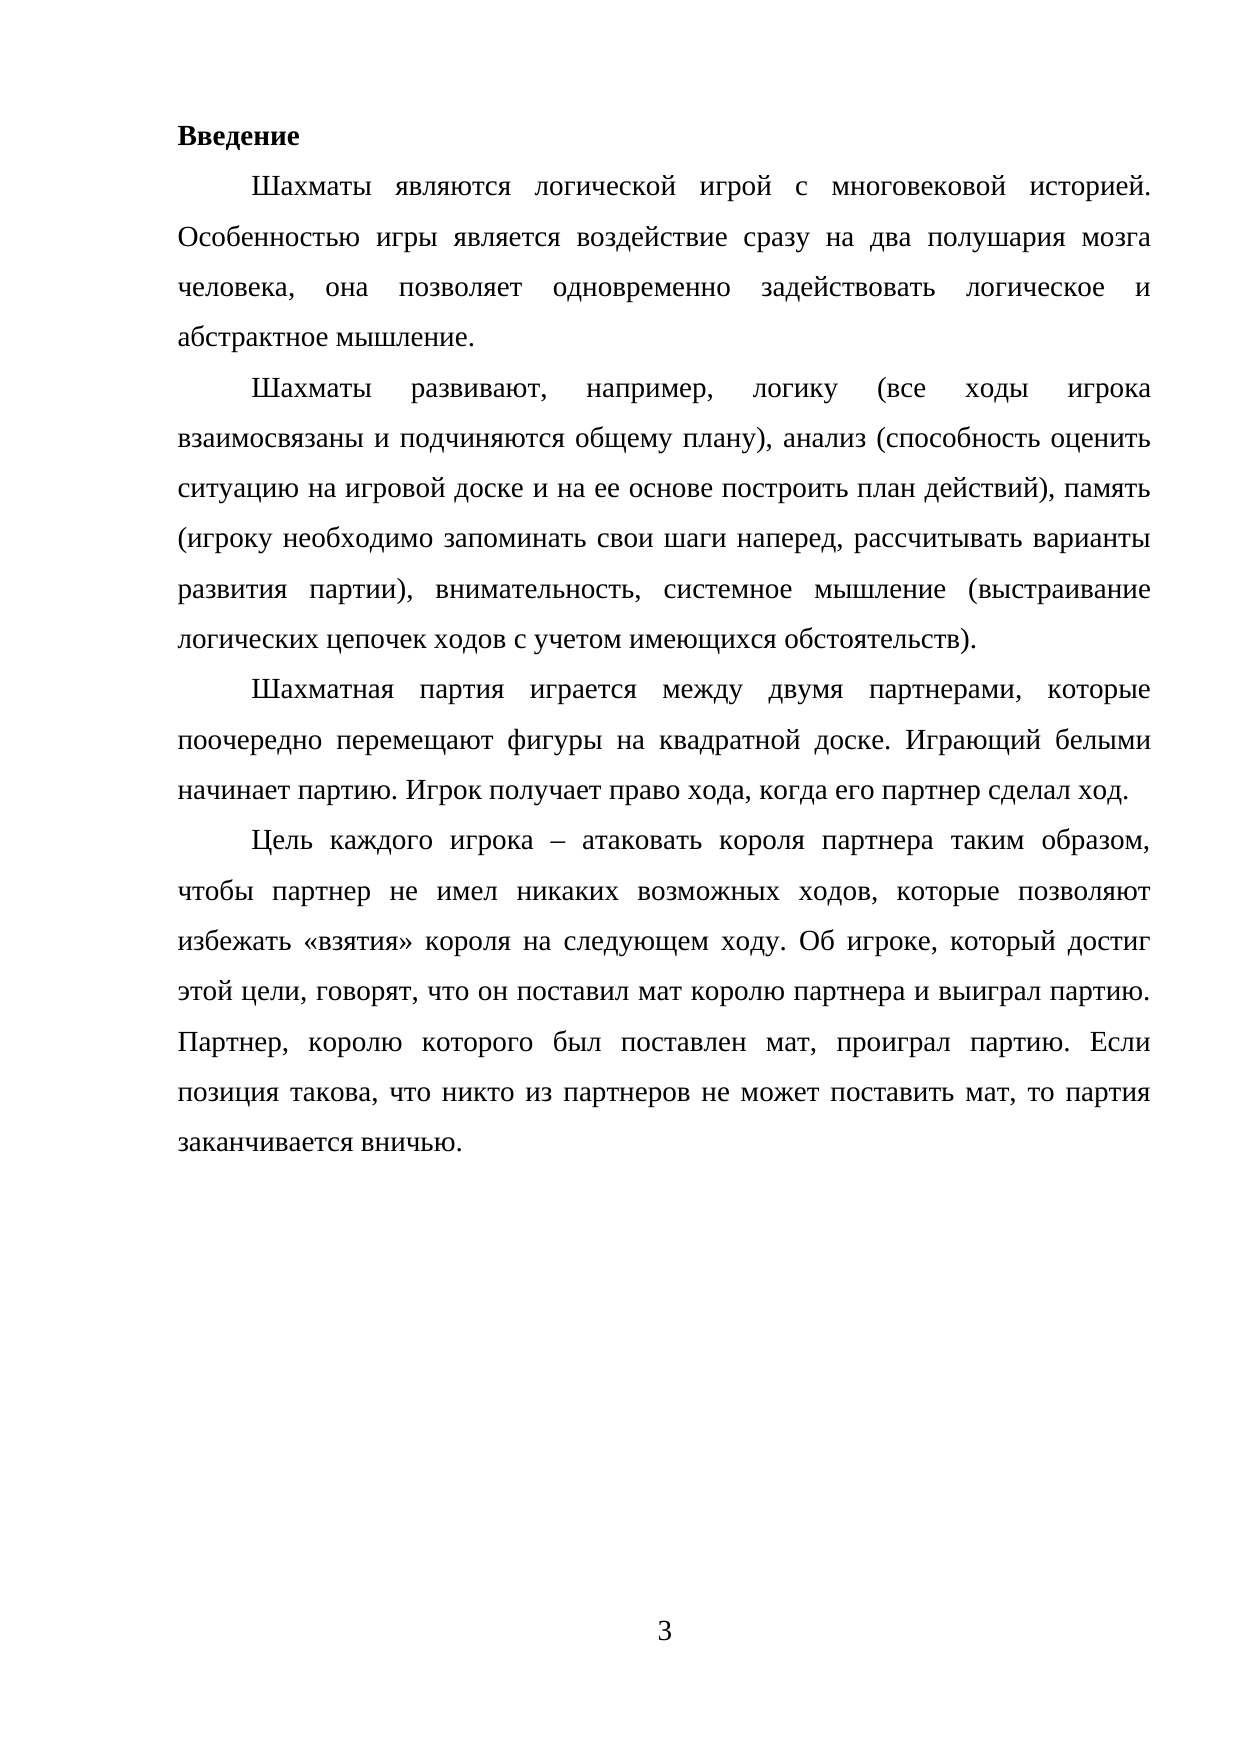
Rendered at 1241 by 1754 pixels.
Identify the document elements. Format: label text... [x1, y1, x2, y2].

text Введение [177, 118, 1152, 152]
text Шахматы являются логической игрой с многовековой историей. Особенностью игры является воздействие сразу на два полушария мозга человека, она позволяет одновременно задействовать логическое и абстрактное мышление. [177, 168, 1152, 353]
text Шахматная партия играется между двумя партнерами, которые поочередно перемещают фигуры на квадратной доске. Играющий белыми начинает партию. Игрок получает право хода, когда его партнер сделал ход. [177, 672, 1152, 806]
text Шахматы развивают, например, логику (все ходы игрока взаимосвязаны и подчиняются общему плану), анализ (способность оценить ситуацию на игровой доске и на ее основе построить план действий), память (игроку необходимо запоминать свои шаги наперед, рассчитывать варианты развития партии), внимательность, системное мышление (выстраивание логических цепочек ходов с учетом имеющихся обстоятельств). [177, 370, 1152, 655]
text Цель каждого игрока – атаковать короля партнера таким образом, чтобы партнер не имел никаких возможных ходов, которые позволяют избежать «взятия» короля на следующем ходу. Об игроке, который достиг этой цели, говорят, что он поставил мат королю партнера и выиграл партию. Партнер, королю которого был поставлен мат, проиграл партию. Если позиция такова, что никто из партнеров не может поставить мат, то партия заканчивается вничью. [177, 822, 1152, 1158]
